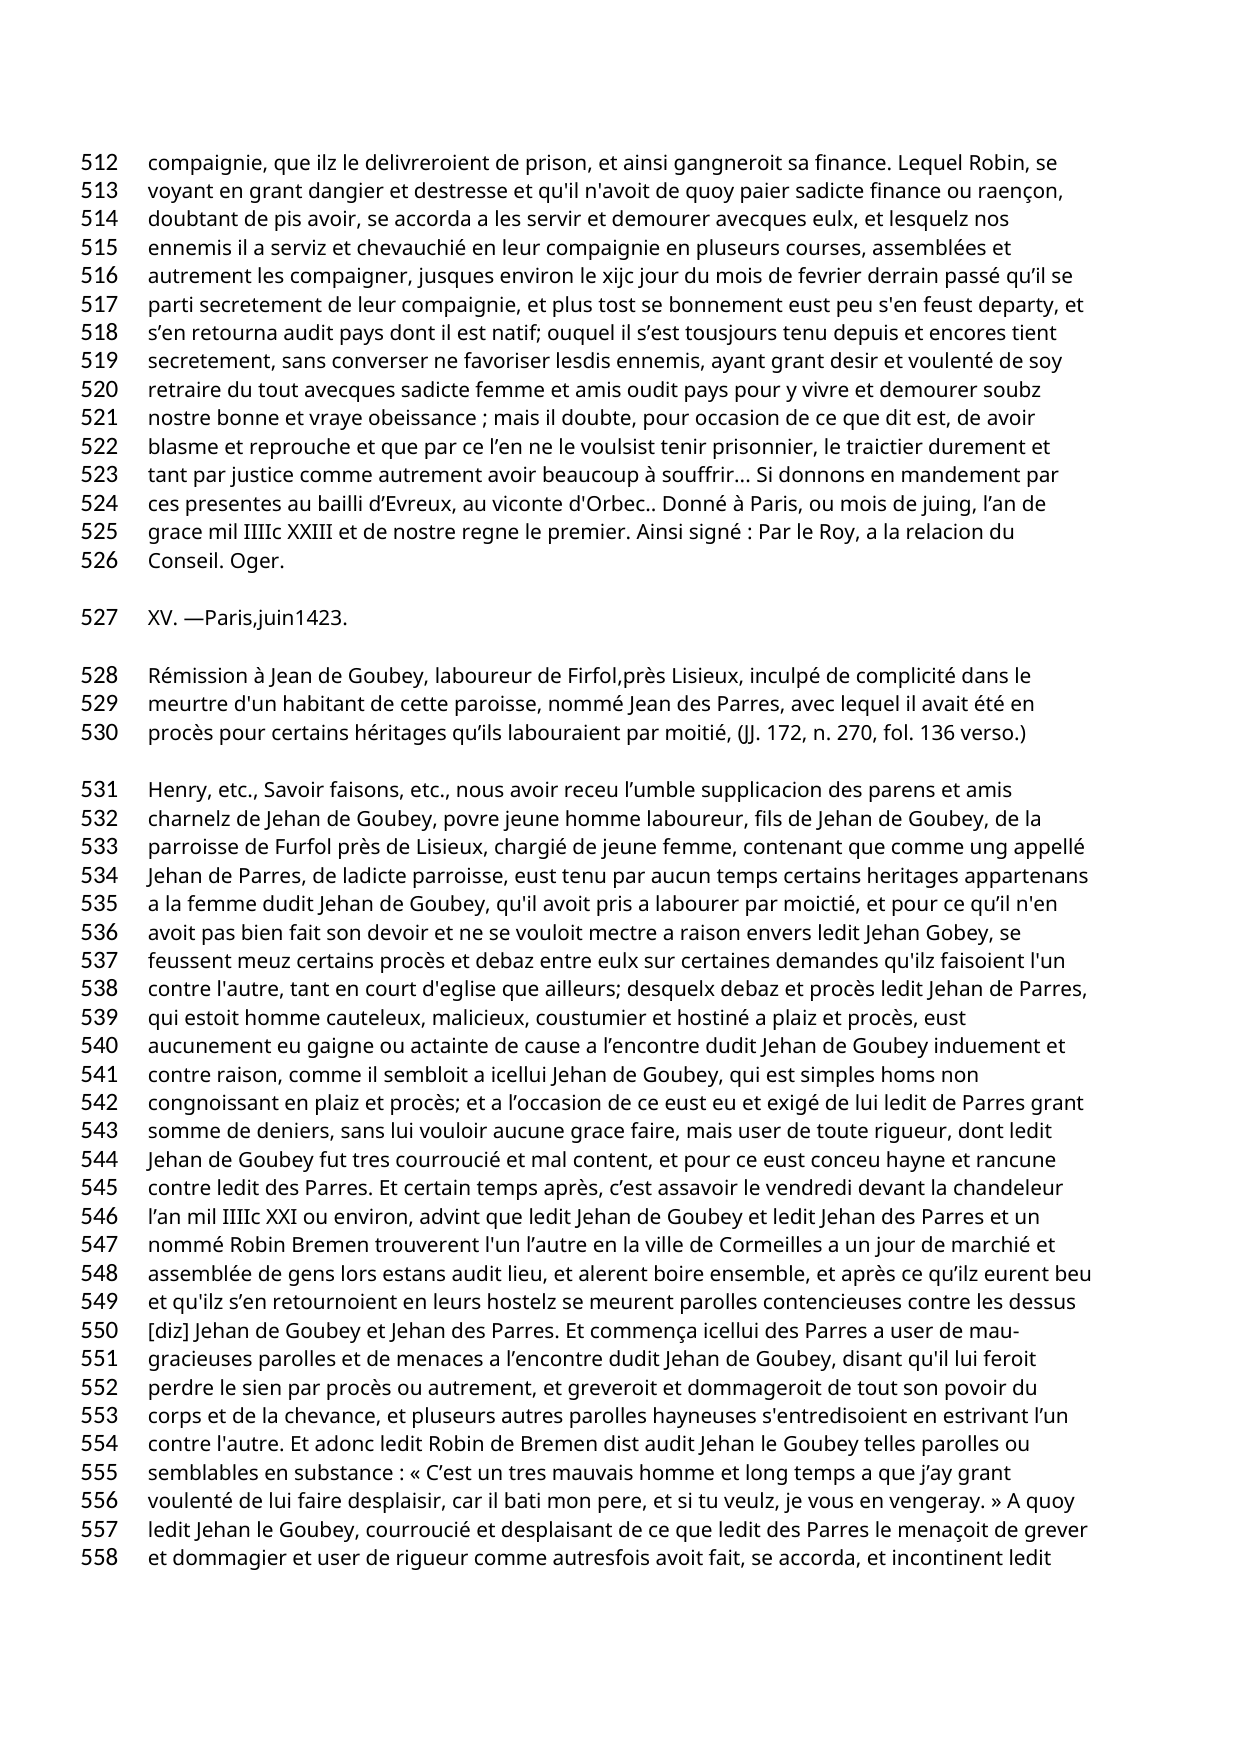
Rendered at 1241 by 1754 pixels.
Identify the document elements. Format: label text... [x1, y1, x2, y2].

text Rémission à Jean de Goubey, laboureur de Firfol,près Lisieux, inculpé de complicité dans le meurtre d'un habitant de cette paroisse, nommé Jean des Parres, avec lequel il avait été en procès pour certains héritages qu’ils labouraient par moitié, (JJ. 172, n. 270, fol. 136 verso.) [148, 661, 1093, 746]
text XV. —Paris,juin1423. [148, 603, 1093, 632]
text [148, 148, 1093, 574]
